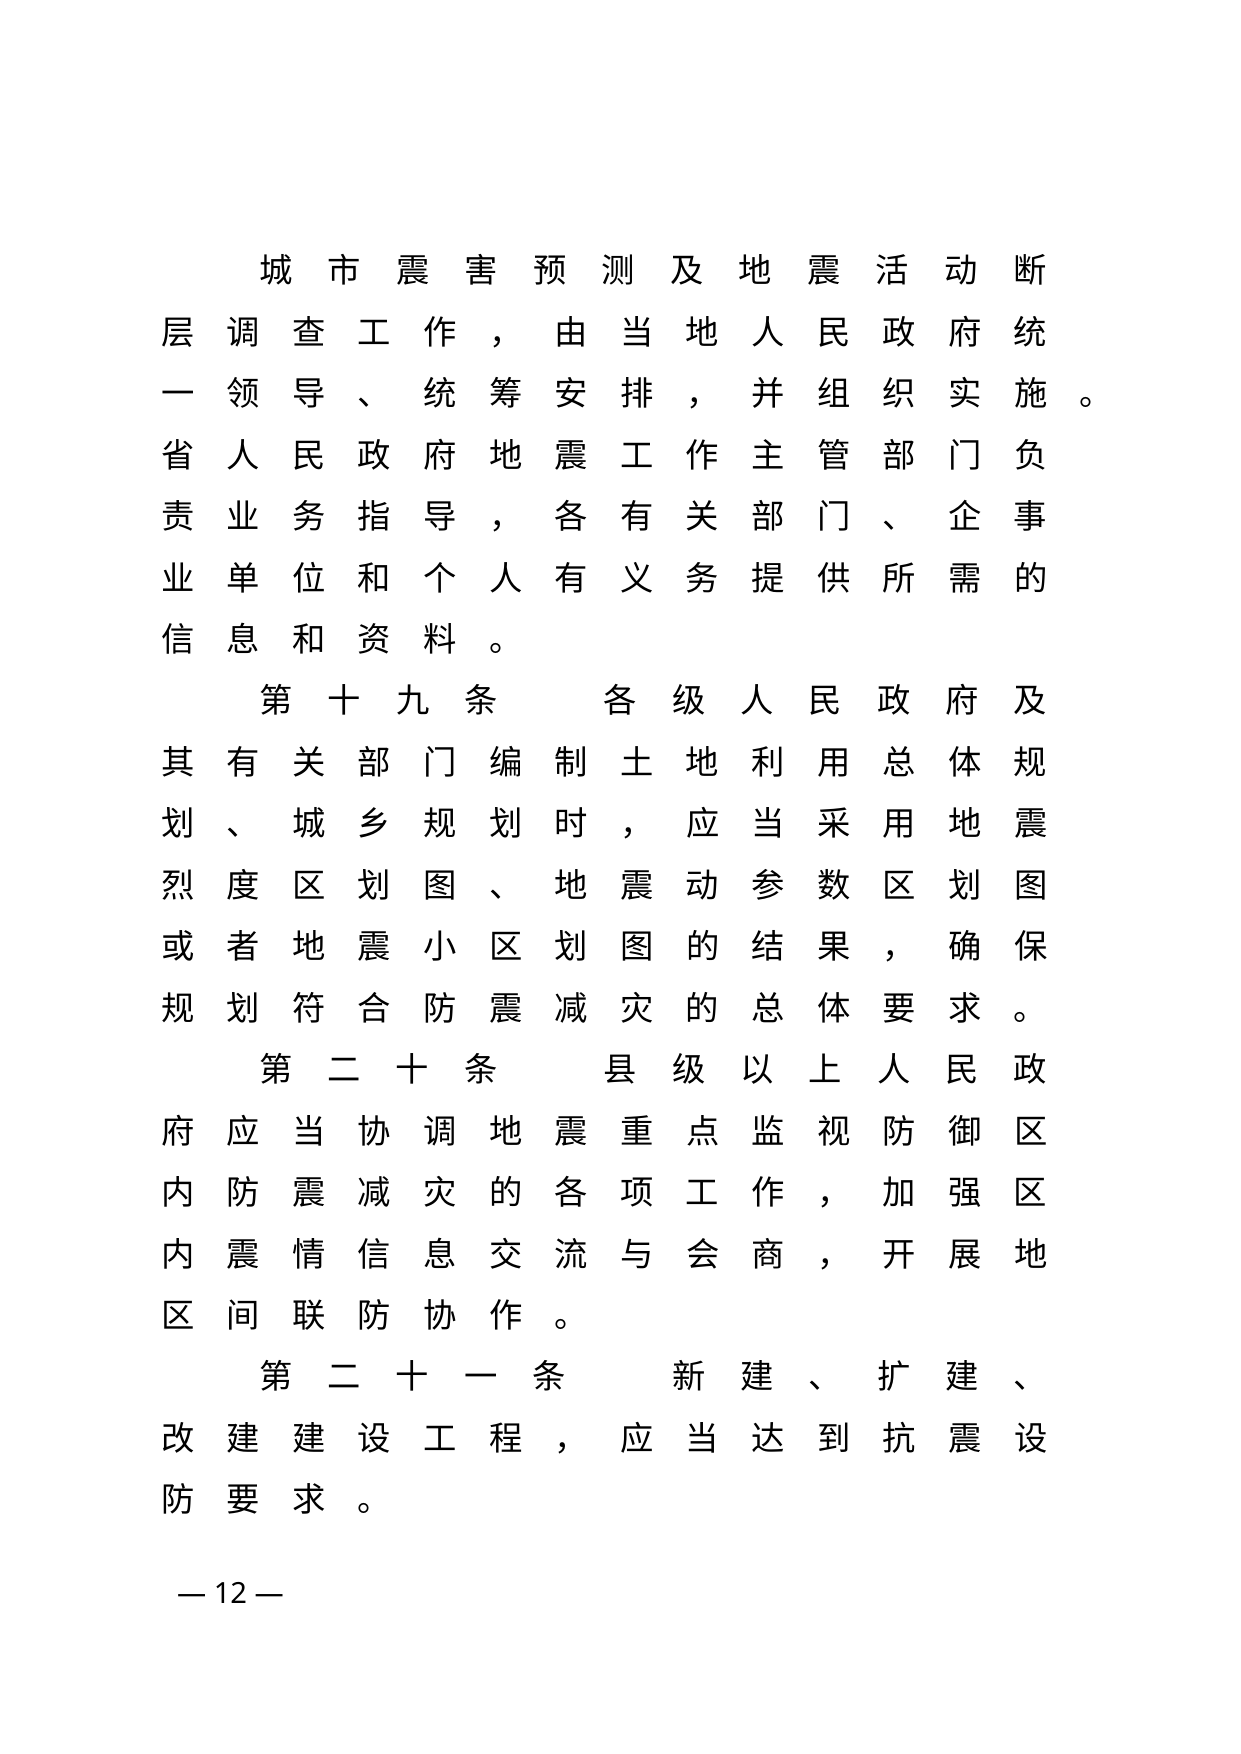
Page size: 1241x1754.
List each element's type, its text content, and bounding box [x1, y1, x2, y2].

text 第二十条 县级以上人民政府应当协调地震重点监视防御区内防震减灾的各项工作，加强区内震情信息交流与会商，开展地区间联防协作。 [161, 1036, 1079, 1344]
text 第二十一条 新建、扩建、改建建设工程，应当达到抗震设防要求。 [161, 1344, 1079, 1528]
text 城市震害预测及地震活动断层调查工作，由当地人民政府统一领导、统筹安排，并组织实施。省人民政府地震工作主管部门负责业务指导，各有关部门、企事业单位和个人有义务提供所需的信息和资料。 [161, 237, 1079, 668]
text 第十九条 各级人民政府及其有关部门编制土地利用总体规划、城乡规划时，应当采用地震烈度区划图、地震动参数区划图或者地震小区划图的结果，确保规划符合防震减灾的总体要求。 [161, 668, 1079, 1036]
